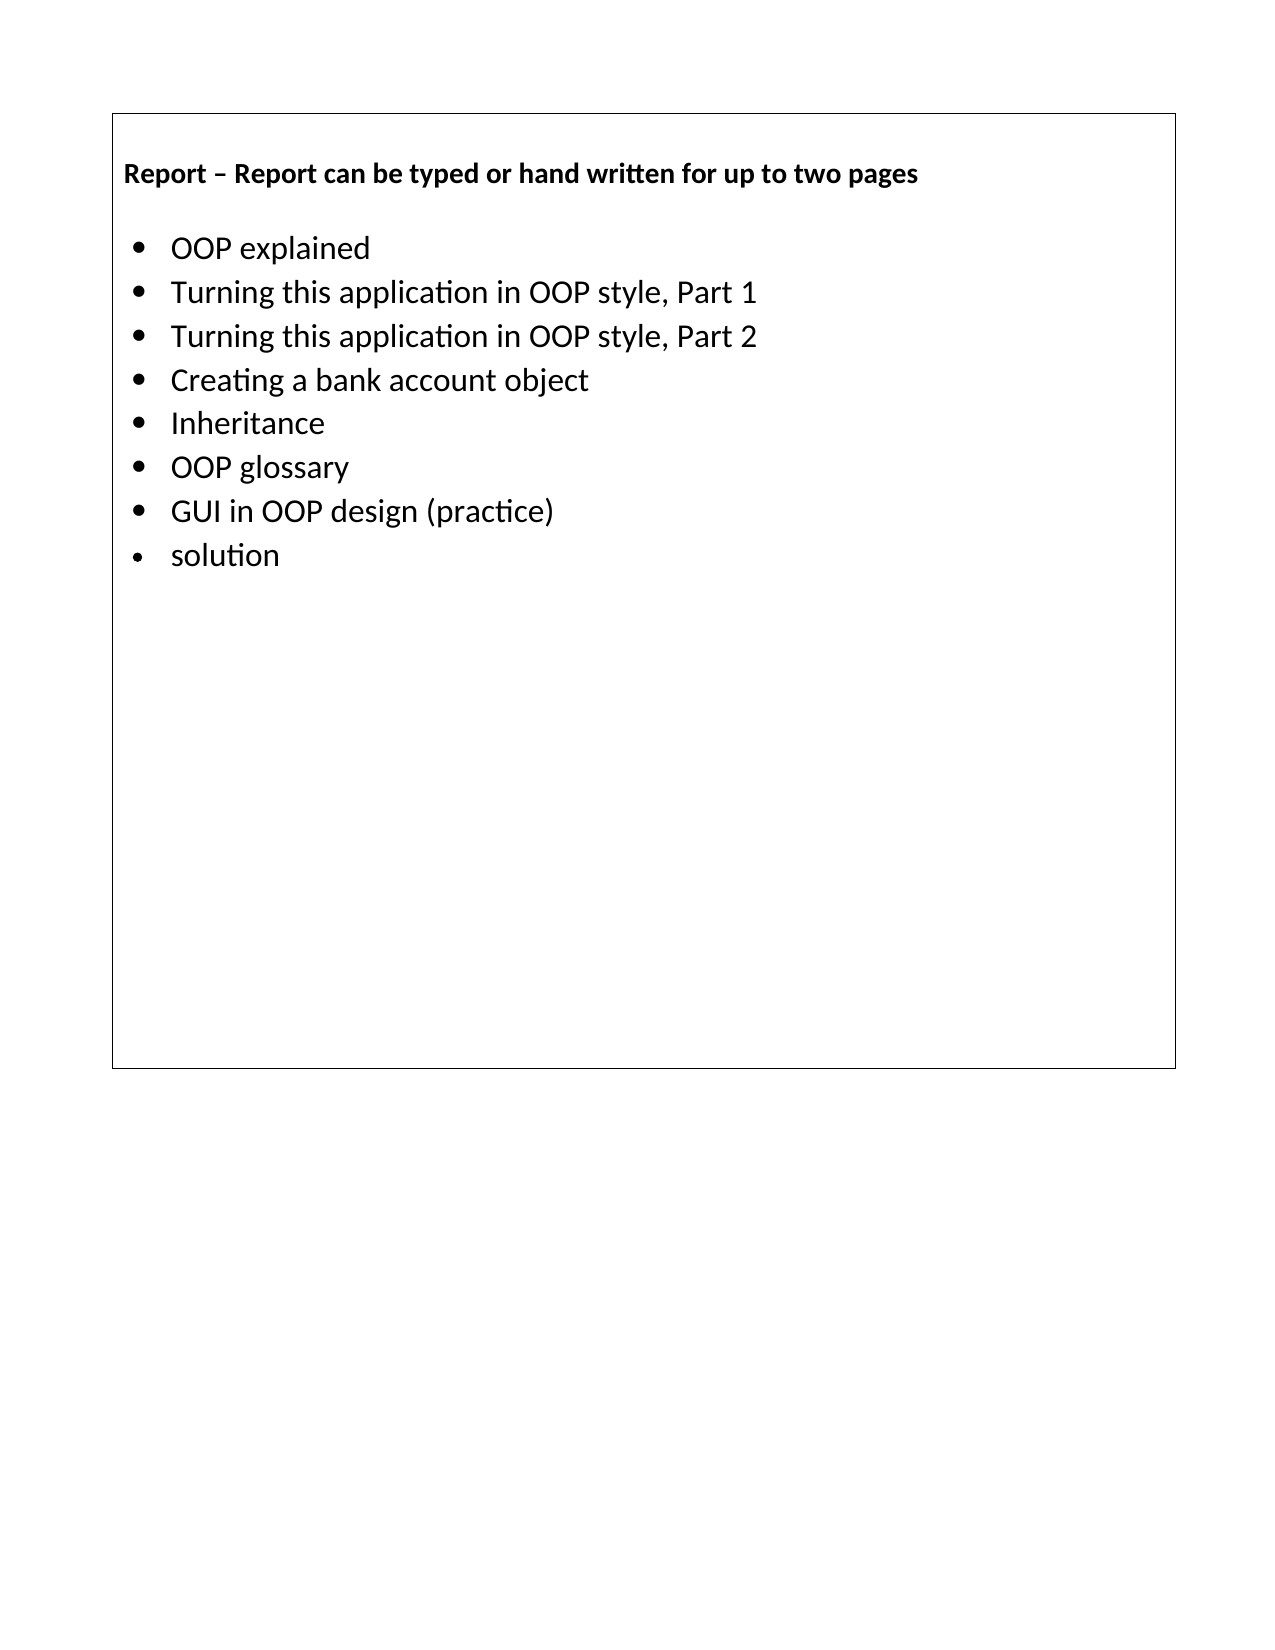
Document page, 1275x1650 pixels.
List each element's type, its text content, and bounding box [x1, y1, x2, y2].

table_cell Report – Report can be typed or hand written for up to two pages OOP explained Turning this application in OOP style, Part 1 Turning this application in OOP style, Part 2 Creating a bank account object Inheritance OOP glossary GUI in OOP design (practice) solution [113, 114, 1175, 1068]
